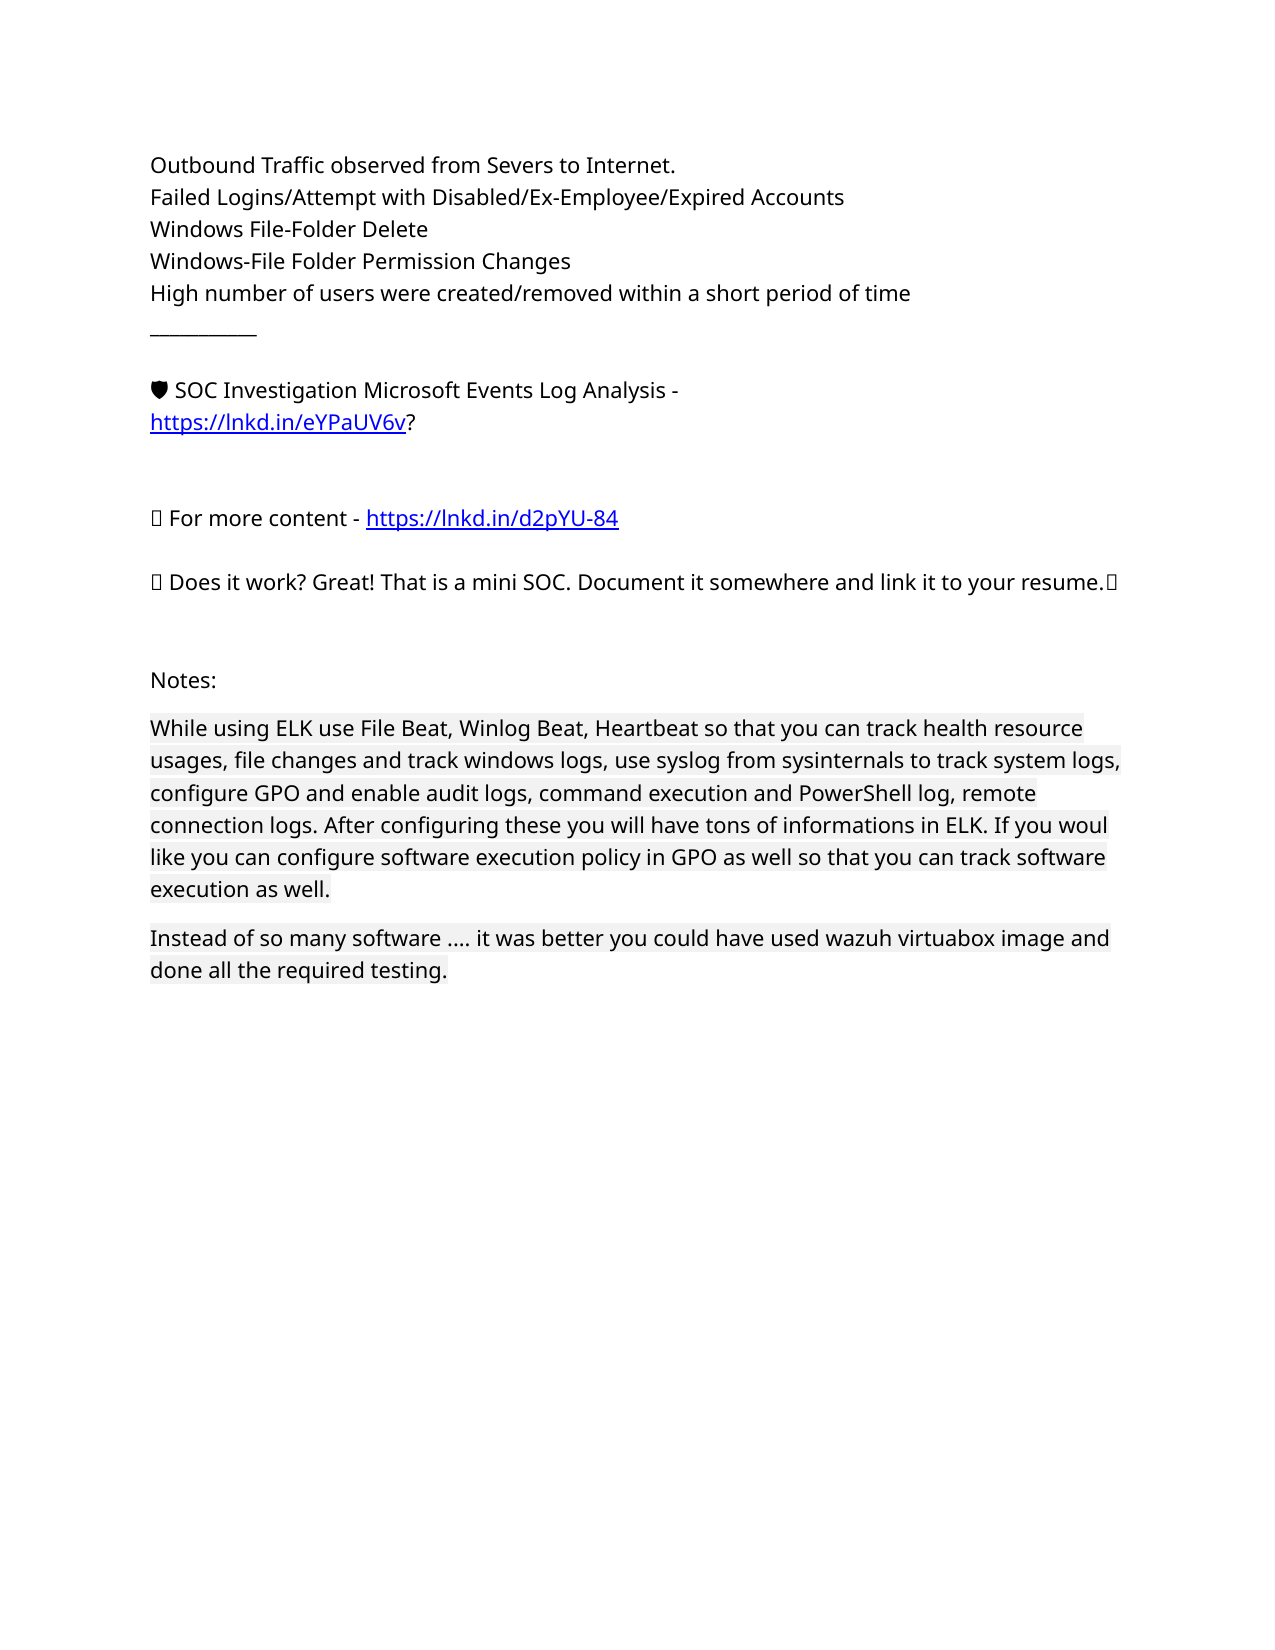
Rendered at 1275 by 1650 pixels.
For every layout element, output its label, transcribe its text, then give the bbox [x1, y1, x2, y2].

text Instead of so many software .... it was better you could have used wazuh virtuabox image and done all the required testing. [150, 922, 1125, 984]
text While using ELK use File Beat, Winlog Beat, Heartbeat so that you can track health resource usages, file changes and track windows logs, use syslog from sysinternals to track system logs, configure GPO and enable audit logs, command execution and PowerShell log, remote connection logs. After configuring these you will have tons of informations in ELK. If you woul like you can configure software execution policy in GPO as well so that you can track software execution as well. [150, 713, 1125, 903]
text Notes: [150, 664, 1125, 694]
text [150, 150, 1125, 597]
